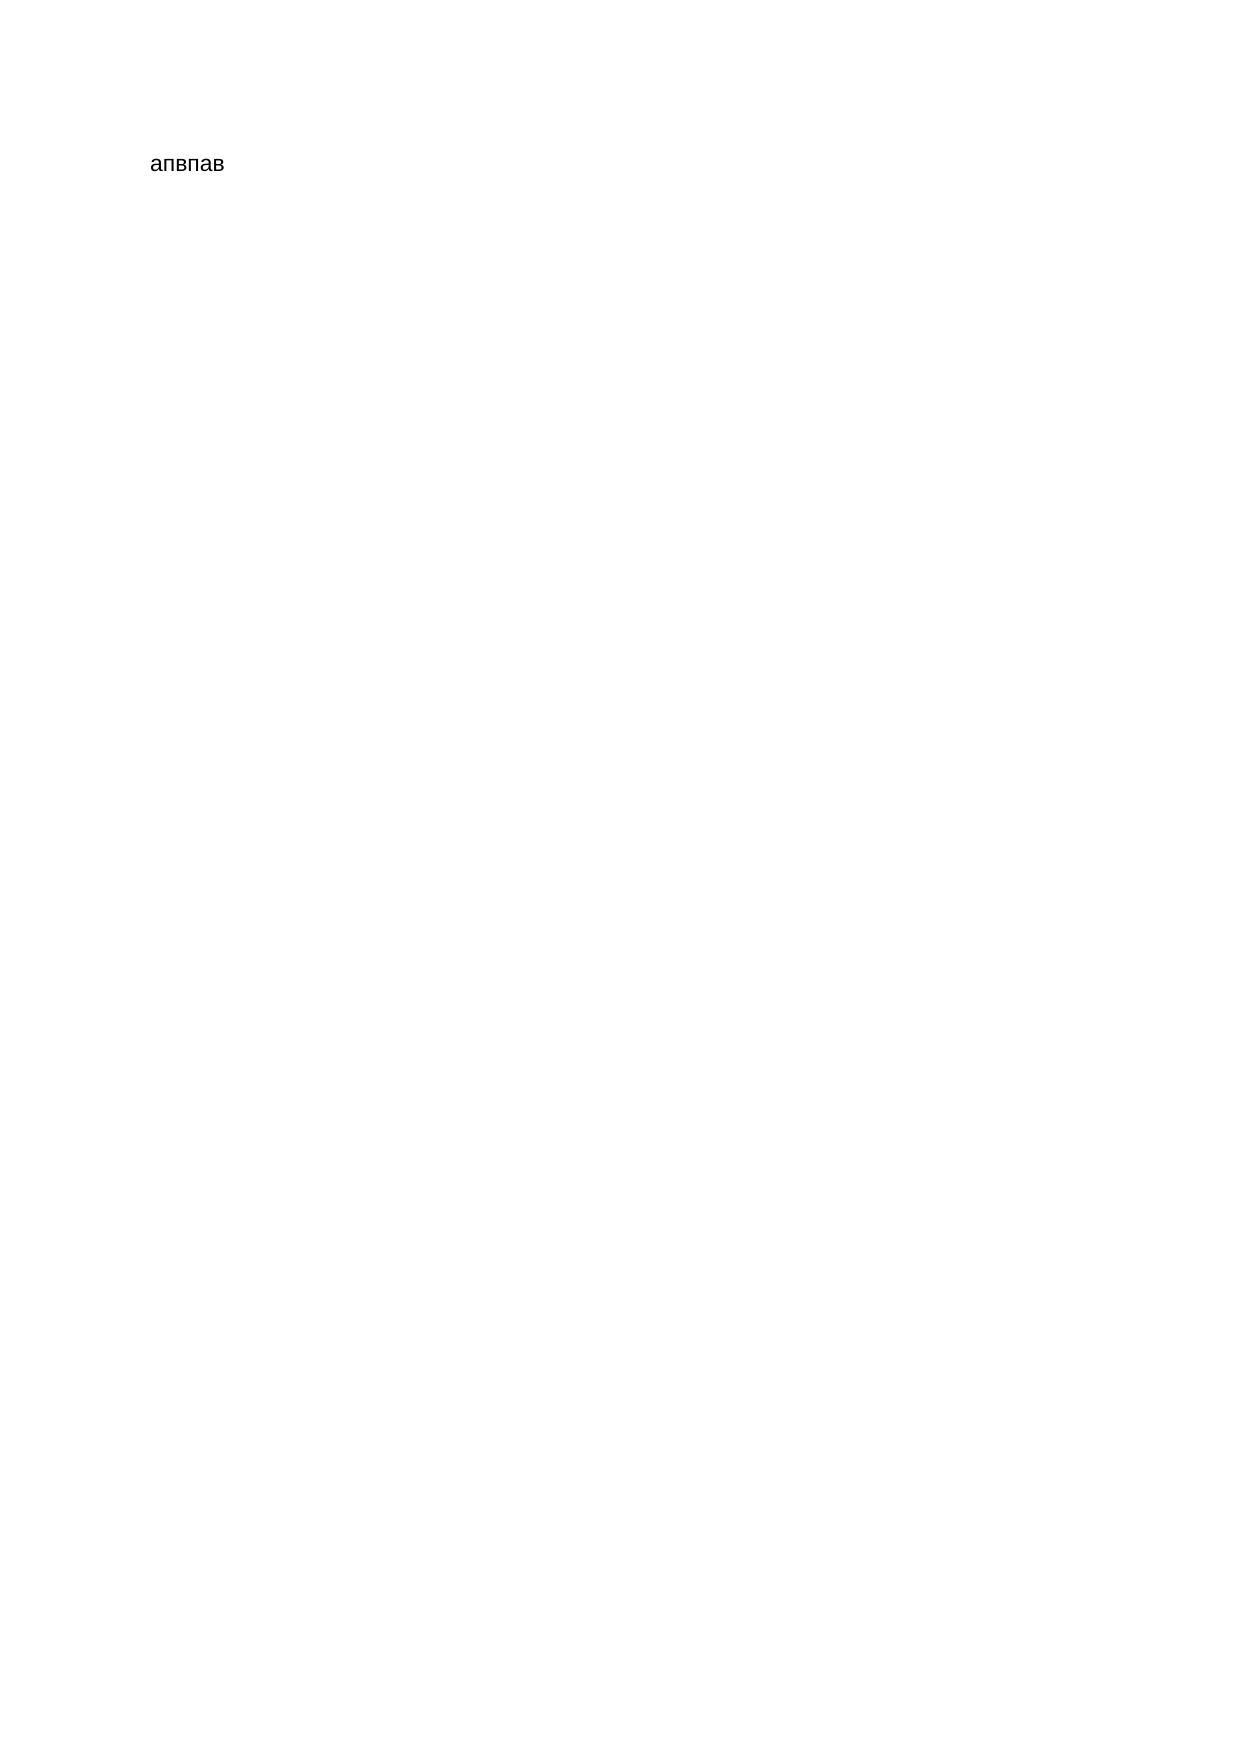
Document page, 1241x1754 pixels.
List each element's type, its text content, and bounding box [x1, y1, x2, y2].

text апвпав [150, 150, 1090, 176]
